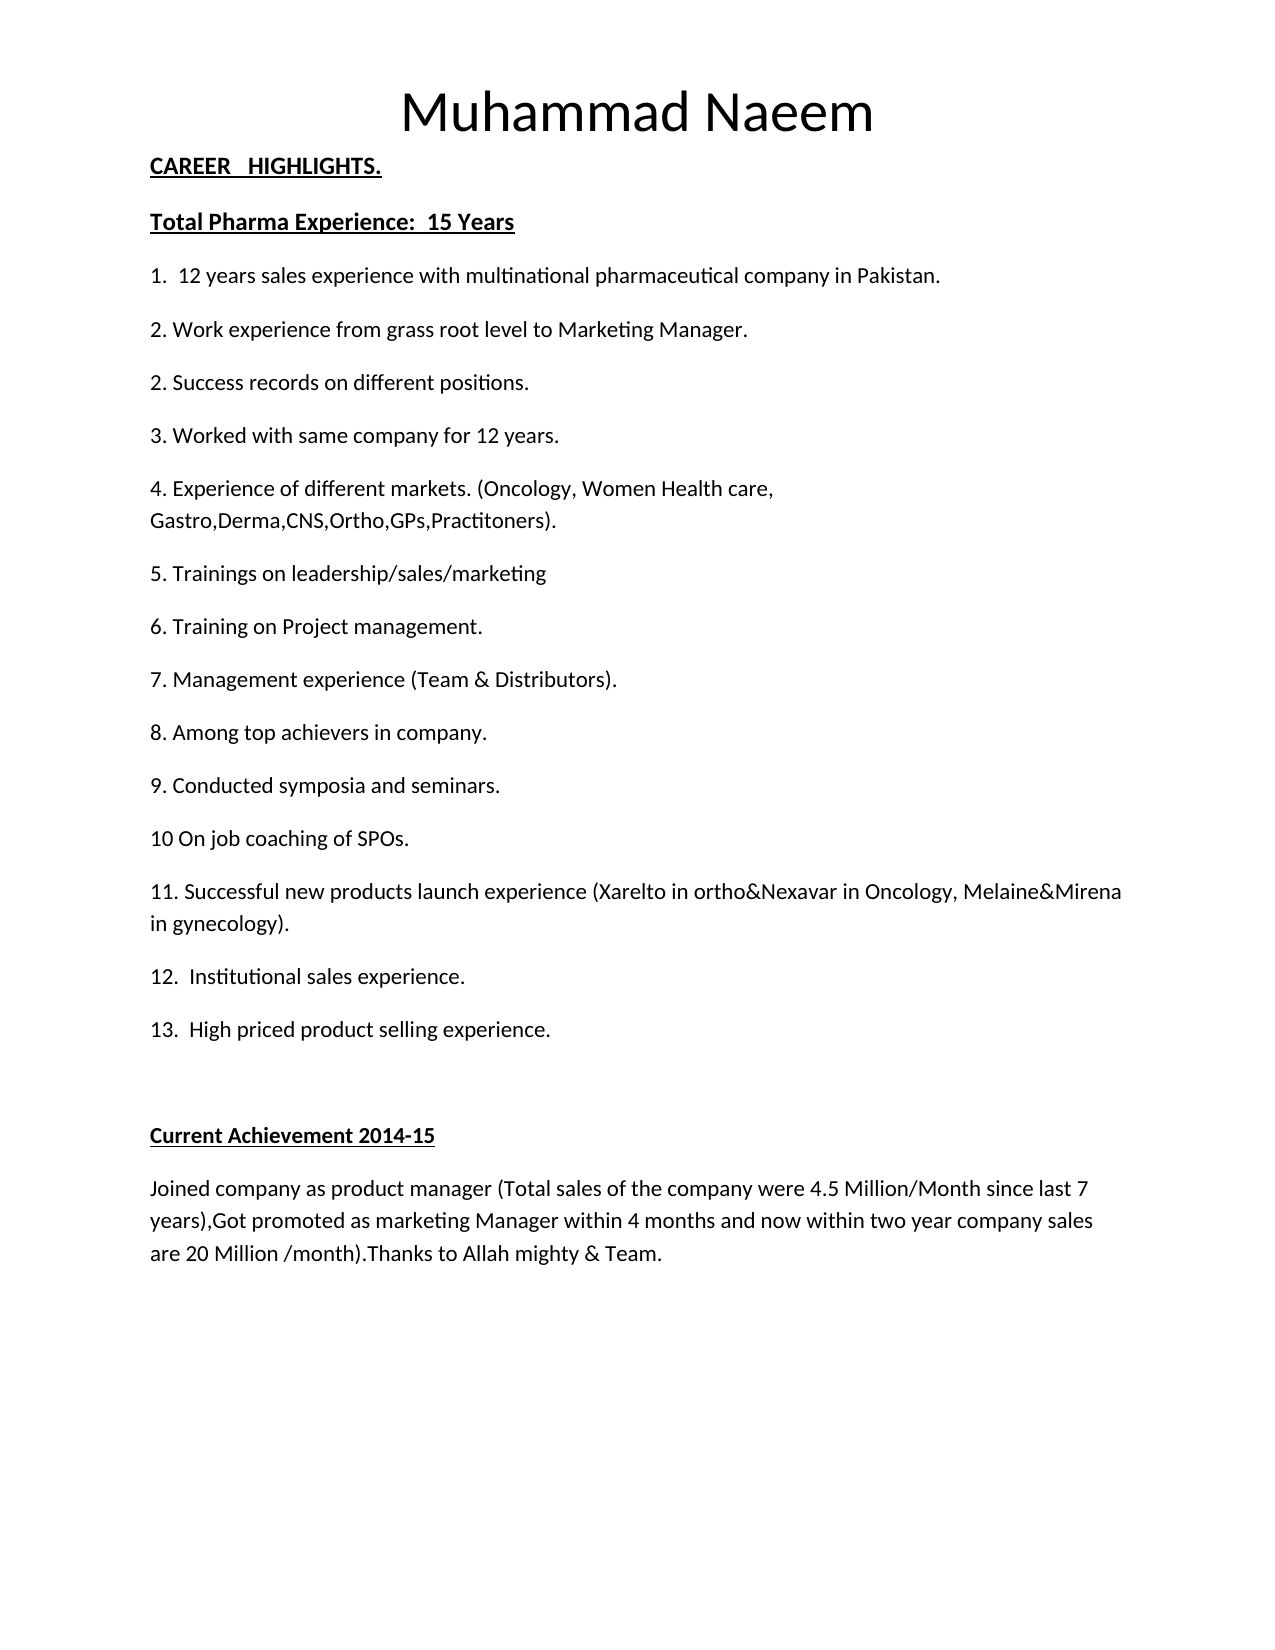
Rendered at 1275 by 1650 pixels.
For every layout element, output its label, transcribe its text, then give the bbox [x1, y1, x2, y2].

text 12. Institutional sales experience. [150, 962, 1125, 990]
text 11. Successful new products launch experience (Xarelto in ortho&Nexavar in Oncology, Melaine&Mirena in gynecology). [150, 877, 1125, 937]
text 10 On job coaching of SPOs. [150, 824, 1125, 852]
text Current Achievement 2014-15 [150, 1121, 1125, 1149]
text Joined company as product manager (Total sales of the company were 4.5 Million/Month since last 7 years),Got promoted as marketing Manager within 4 months and now within two year company sales are 20 Million /month).Thanks to Allah mighty & Team. [150, 1174, 1125, 1267]
text 4. Experience of different markets. (Oncology, Women Health care, Gastro,Derma,CNS,Ortho,GPs,Practitoners). [150, 474, 1125, 534]
text CAREER HIGHLIGHTS. [150, 150, 1125, 181]
text 1. 12 years sales experience with multinational pharmaceutical company in Pakistan. [150, 262, 1125, 290]
text 8. Among top achievers in company. [150, 718, 1125, 746]
text 7. Management experience (Team & Distributors). [150, 665, 1125, 693]
text 13. High priced product selling experience. [150, 1015, 1125, 1043]
text 9. Conducted symposia and seminars. [150, 771, 1125, 799]
text 6. Training on Project management. [150, 612, 1125, 640]
text 2. Success records on different positions. [150, 368, 1125, 396]
text Total Pharma Experience: 15 Years [150, 206, 1125, 236]
text 2. Work experience from grass root level to Marketing Manager. [150, 315, 1125, 343]
text 3. Worked with same company for 12 years. [150, 421, 1125, 449]
text 5. Trainings on leadership/sales/marketing [150, 559, 1125, 587]
